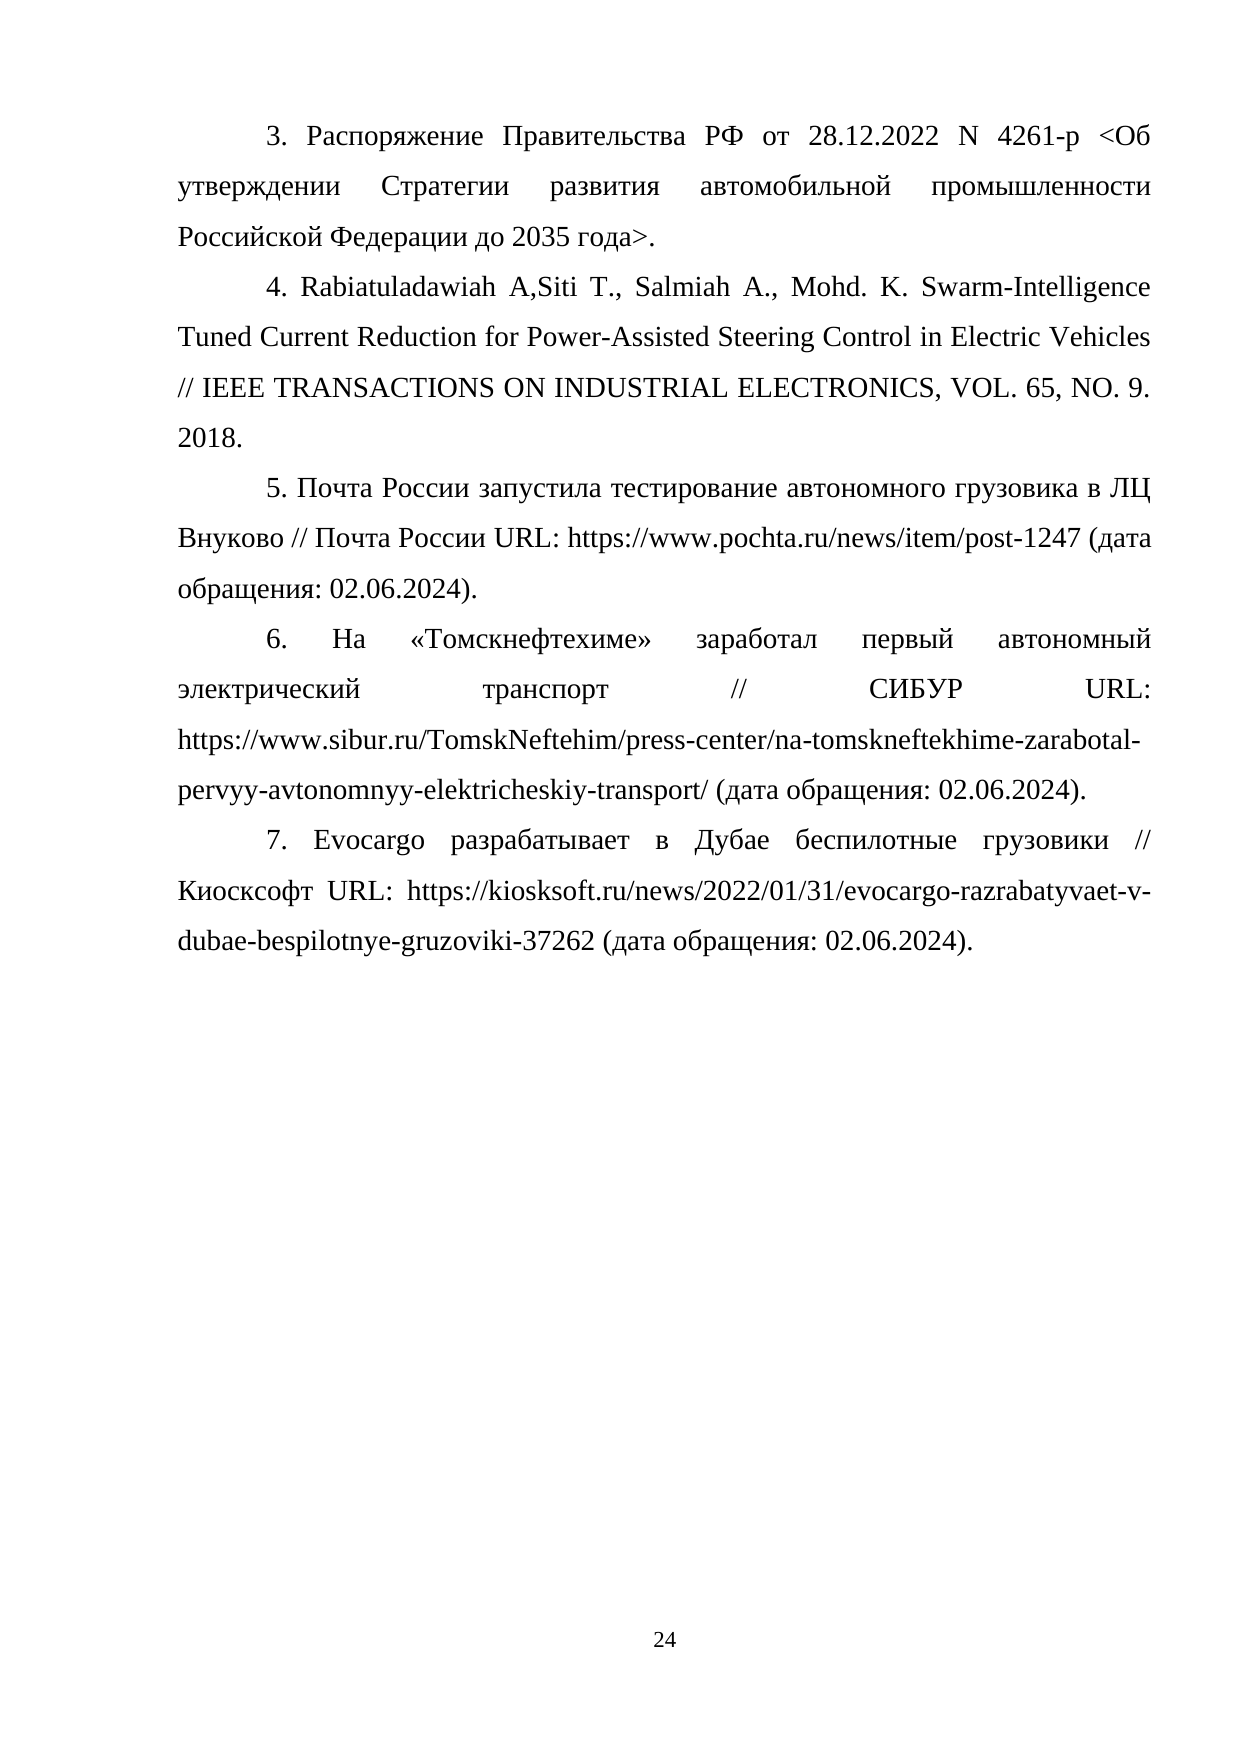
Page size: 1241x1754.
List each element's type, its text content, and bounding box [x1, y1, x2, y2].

text 4. Rabiatuladawiah A,Siti T., Salmiah A., Mohd. K. Swarm-Intelligence Tuned Current Reduction for Power-Assisted Steering Control in Electric Vehicles // IEEE TRANSACTIONS ON INDUSTRIAL ELECTRONICS, VOL. 65, NO. 9. 2018. [177, 269, 1152, 453]
text 5. Почта России запустила тестирование автономного грузовика в ЛЦ Внуково // Почта России URL: https://www.pochta.ru/news/item/post-1247 (дата обращения: 02.06.2024). [177, 470, 1152, 604]
text 6. На «Томскнефтехиме» заработал первый автономный электрический транспорт // СИБУР URL: https://www.sibur.ru/TomskNeftehim/press-center/na-tomskneftekhime-zarabotal-pervyy-avtonomnyy-elektricheskiy-transport/ (дата обращения: 02.06.2024). [177, 621, 1152, 806]
text 7. Evocargo разрабатывает в Дубае беспилотные грузовики // Киосксофт URL: https://kiosksoft.ru/news/2022/01/31/evocargo-razrabatyvaet-v-dubae-bespilotnye-gruzoviki-37262 (дата обращения: 02.06.2024). [177, 822, 1152, 957]
text 3. Распоряжение Правительства РФ от 28.12.2022 N 4261-р <Об утверждении Стратегии развития автомобильной промышленности Российской Федерации до 2035 года>. [177, 118, 1152, 252]
